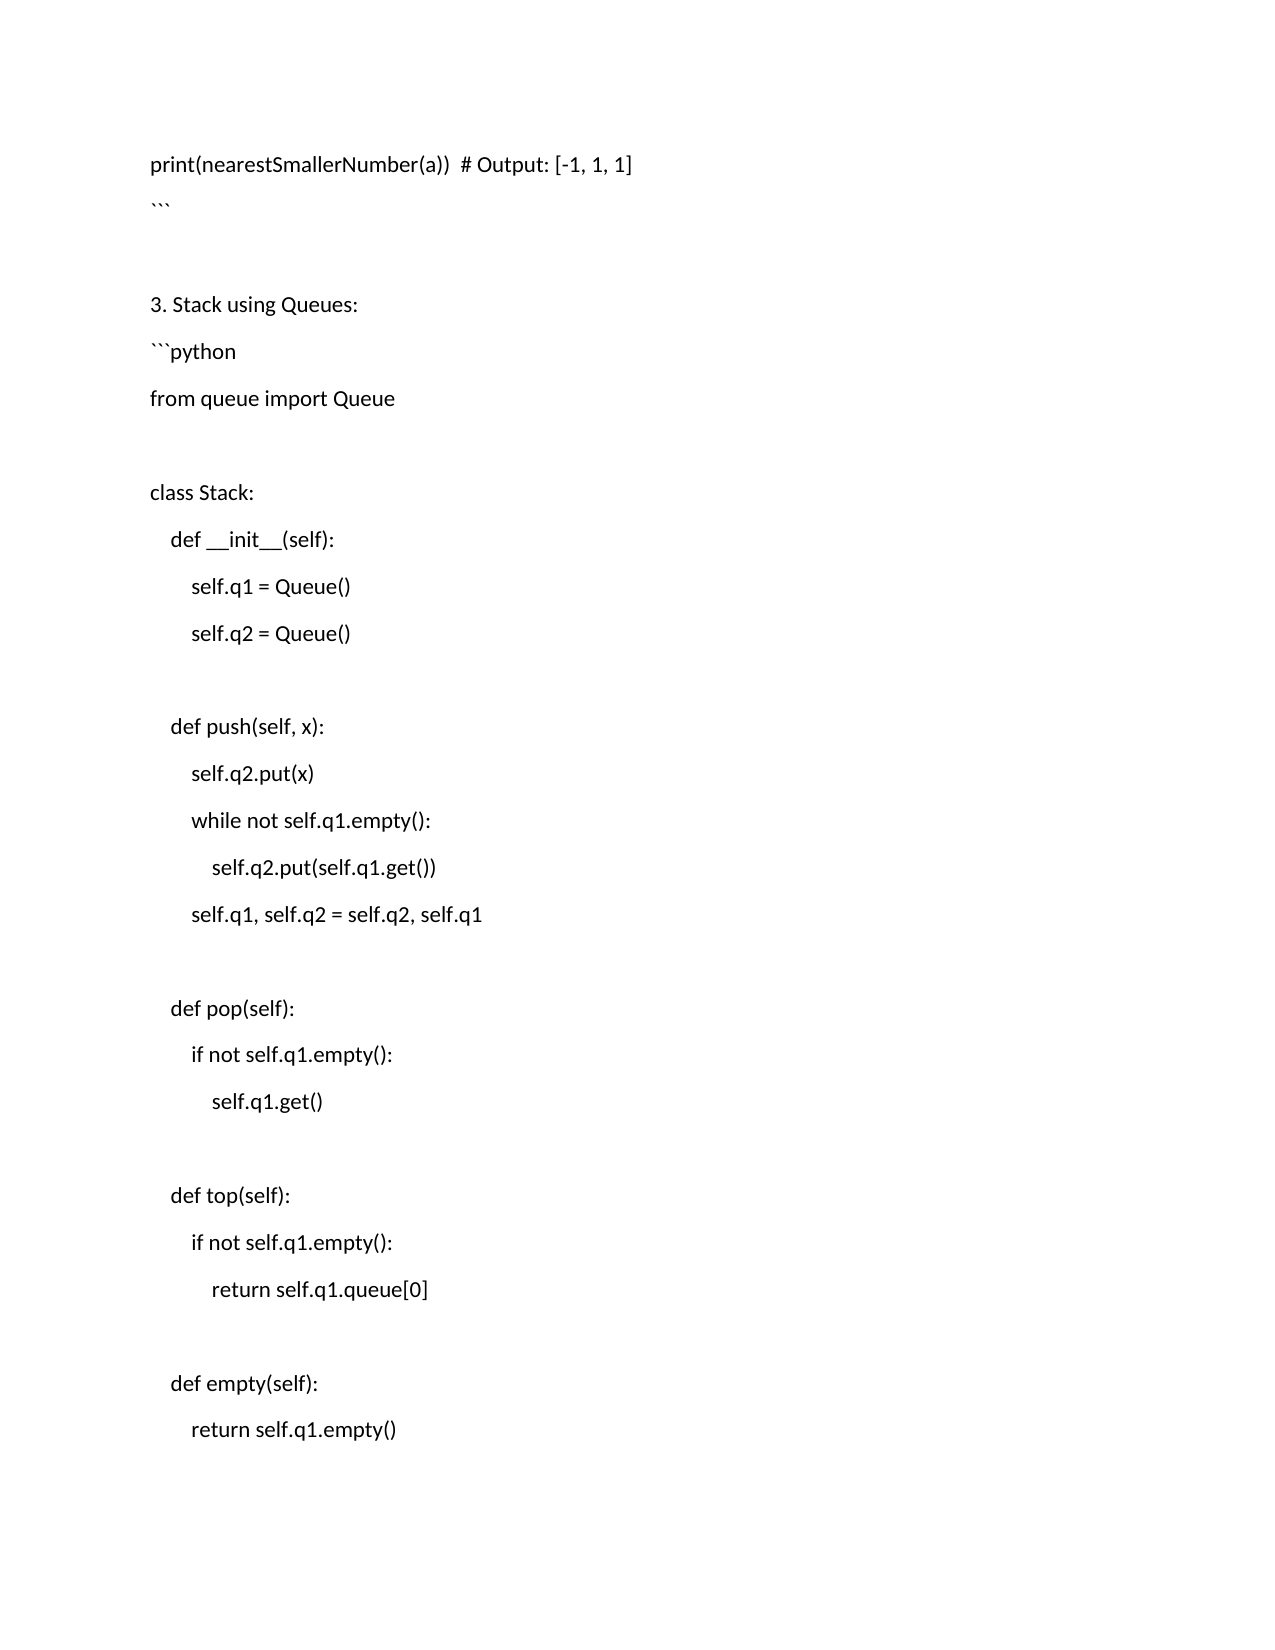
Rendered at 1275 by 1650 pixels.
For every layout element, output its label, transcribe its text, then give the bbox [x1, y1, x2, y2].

text print(nearestSmallerNumber(a)) # Output: [-1, 1, 1] [150, 150, 1125, 178]
text return self.q1.queue[0] [150, 1275, 1125, 1303]
text if not self.q1.empty(): [150, 1041, 1125, 1069]
text while not self.q1.empty(): [150, 806, 1125, 834]
text def pop(self): [150, 994, 1125, 1022]
text self.q2 = Queue() [150, 619, 1125, 647]
text self.q1, self.q2 = self.q2, self.q1 [150, 900, 1125, 928]
text self.q2.put(self.q1.get()) [150, 853, 1125, 881]
text return self.q1.empty() [150, 1416, 1125, 1444]
text if not self.q1.empty(): [150, 1228, 1125, 1256]
text def push(self, x): [150, 712, 1125, 741]
text 3. Stack using Queues: [150, 291, 1125, 319]
text self.q1.get() [150, 1087, 1125, 1116]
text class Stack: [150, 478, 1125, 506]
text self.q2.put(x) [150, 759, 1125, 787]
text from queue import Queue [150, 384, 1125, 412]
text def __init__(self): [150, 525, 1125, 553]
text def top(self): [150, 1181, 1125, 1209]
text def empty(self): [150, 1369, 1125, 1397]
text self.q1 = Queue() [150, 572, 1125, 600]
text ```python [150, 337, 1125, 366]
text ``` [150, 197, 1125, 225]
